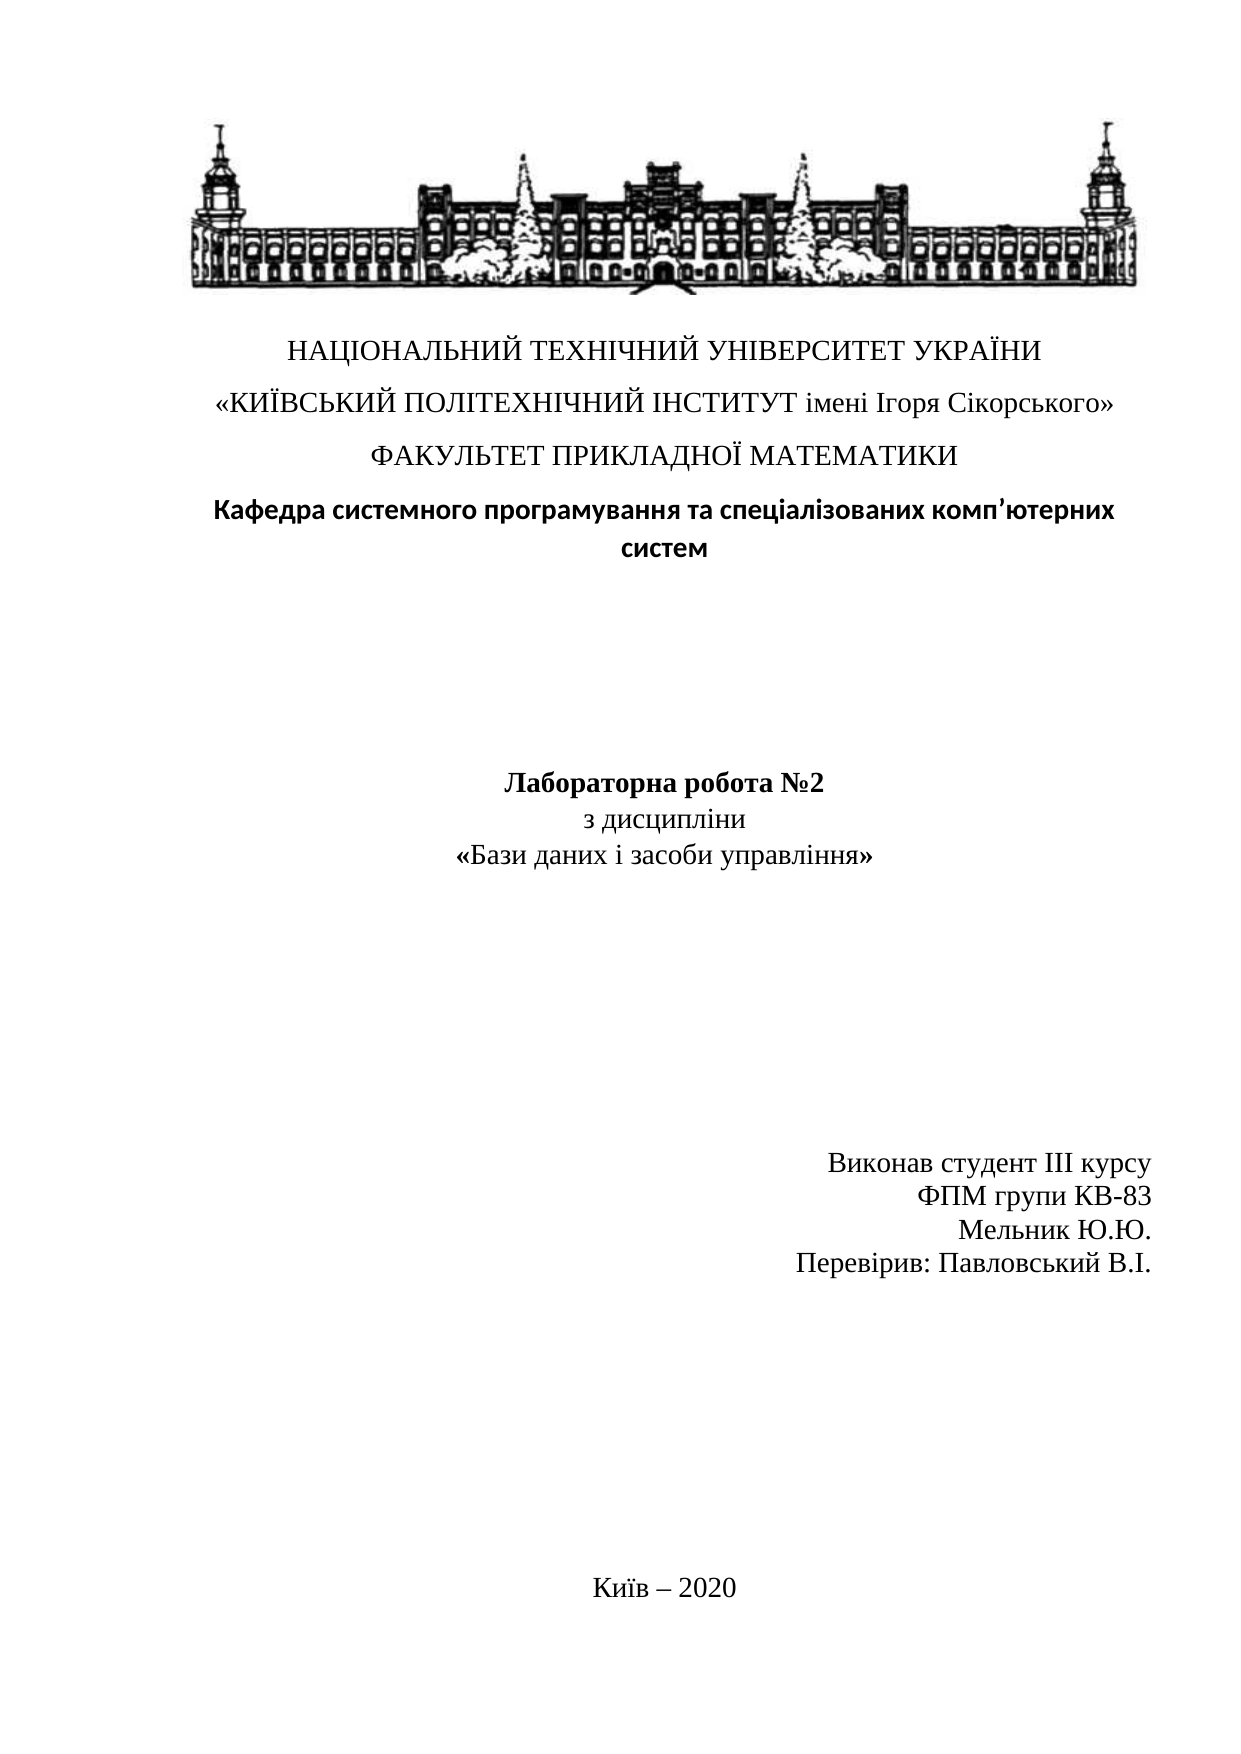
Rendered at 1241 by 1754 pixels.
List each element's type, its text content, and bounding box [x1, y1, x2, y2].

text Київ – 2020 [177, 1570, 1152, 1604]
text Лабораторна робота №2 [177, 765, 1152, 799]
text «КИЇВСЬКИЙ ПОЛІТЕХНІЧНИЙ ІНСТИТУТ імені Ігоря Сікорського» [177, 386, 1152, 419]
text Виконав студент ІII курсу [177, 1145, 1152, 1178]
text з дисципліни [177, 801, 1152, 835]
text НАЦІОНАЛЬНИЙ ТЕХНІЧНИЙ УНІВЕРСИТЕТ УКРАЇНИ [177, 333, 1152, 366]
text ФАКУЛЬТЕТ ПРИКЛАДНОЇ МАТЕМАТИКИ [177, 438, 1152, 472]
picture [182, 118, 1147, 295]
text Перевірив: Павловський В.І. [472, 1246, 1152, 1279]
text ФПМ групи КВ-83 [177, 1178, 1152, 1212]
text «Бази даних і засоби управління» [177, 837, 1152, 871]
text Кафедра системного програмування та спеціалізованих комп’ютерних систем [177, 491, 1152, 565]
text Мельник Ю.Ю. [177, 1212, 1152, 1246]
